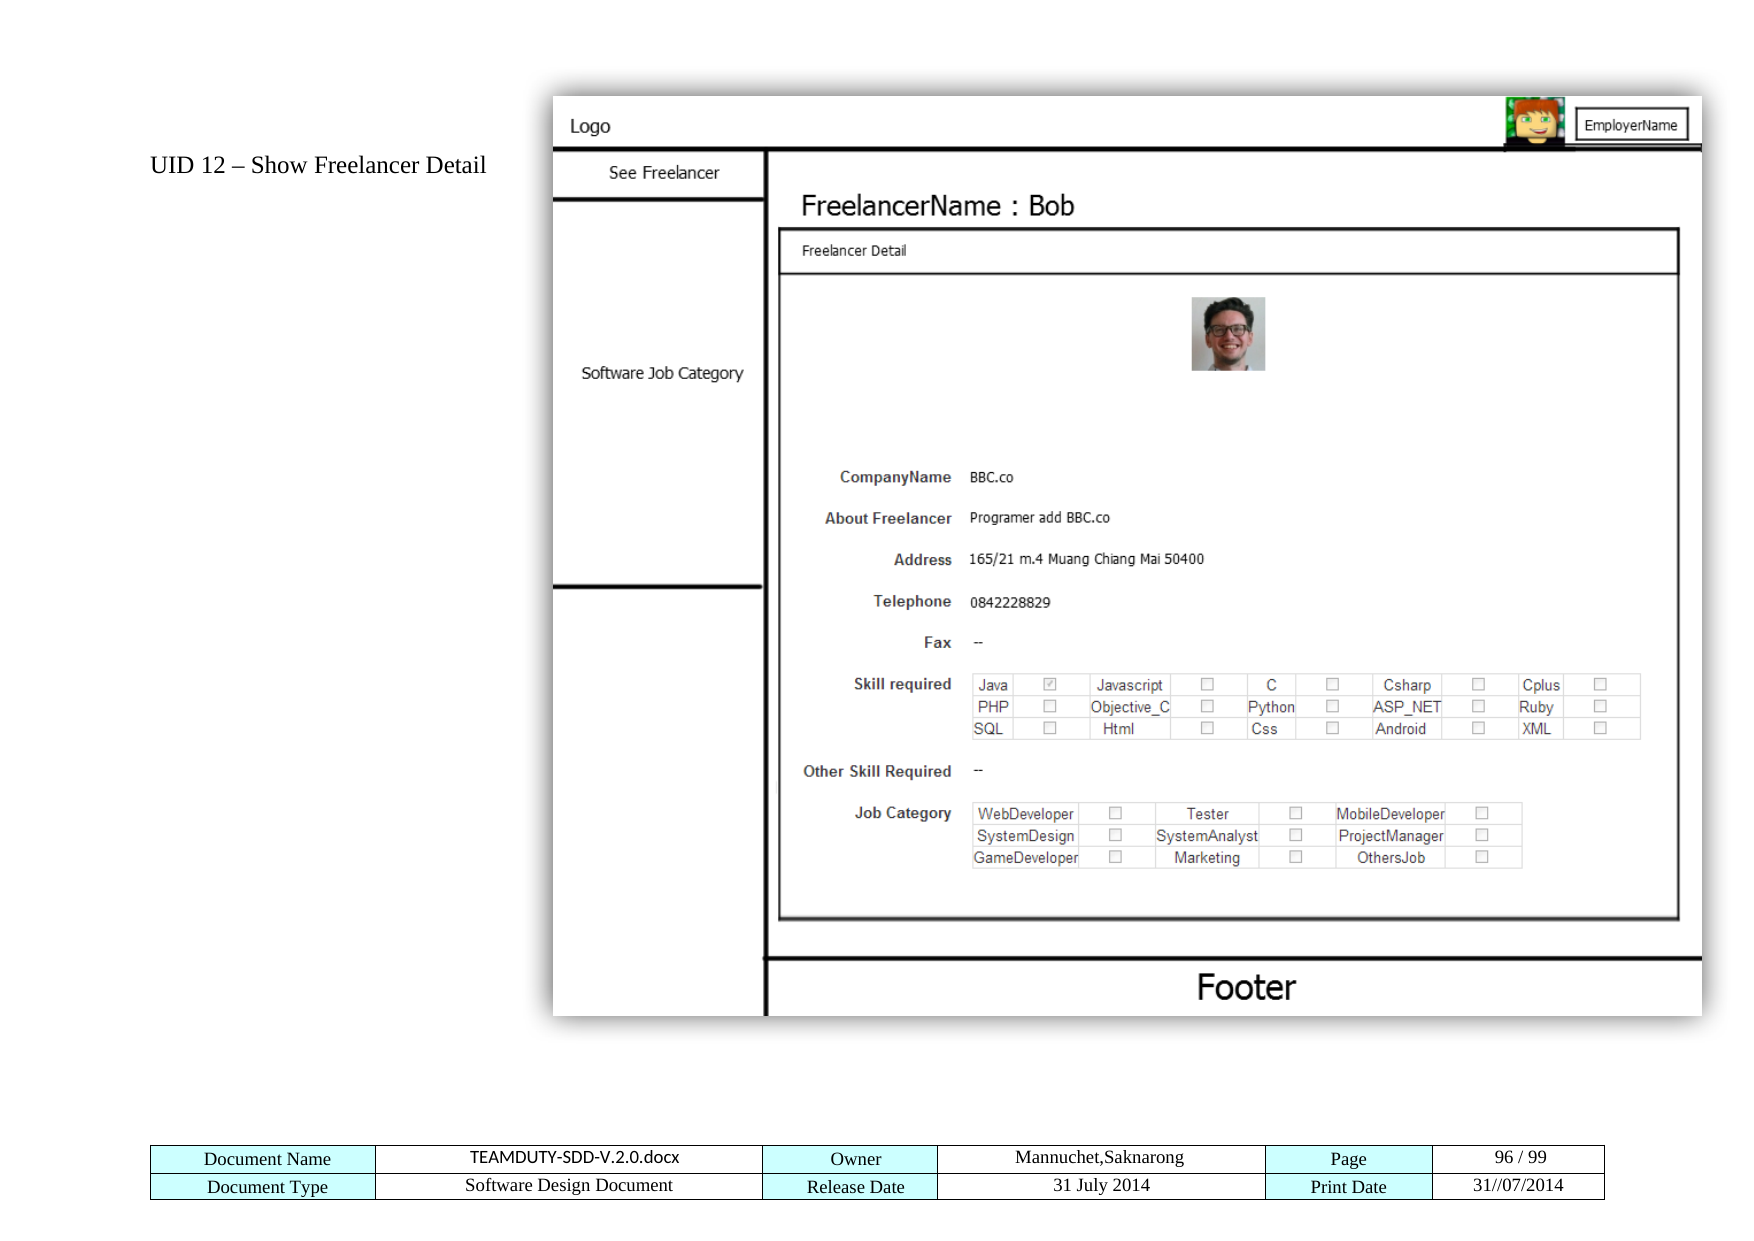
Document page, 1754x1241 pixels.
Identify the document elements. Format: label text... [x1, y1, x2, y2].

text UID 12 – Show Freelancer Detail [150, 150, 528, 179]
picture [553, 96, 1702, 1016]
